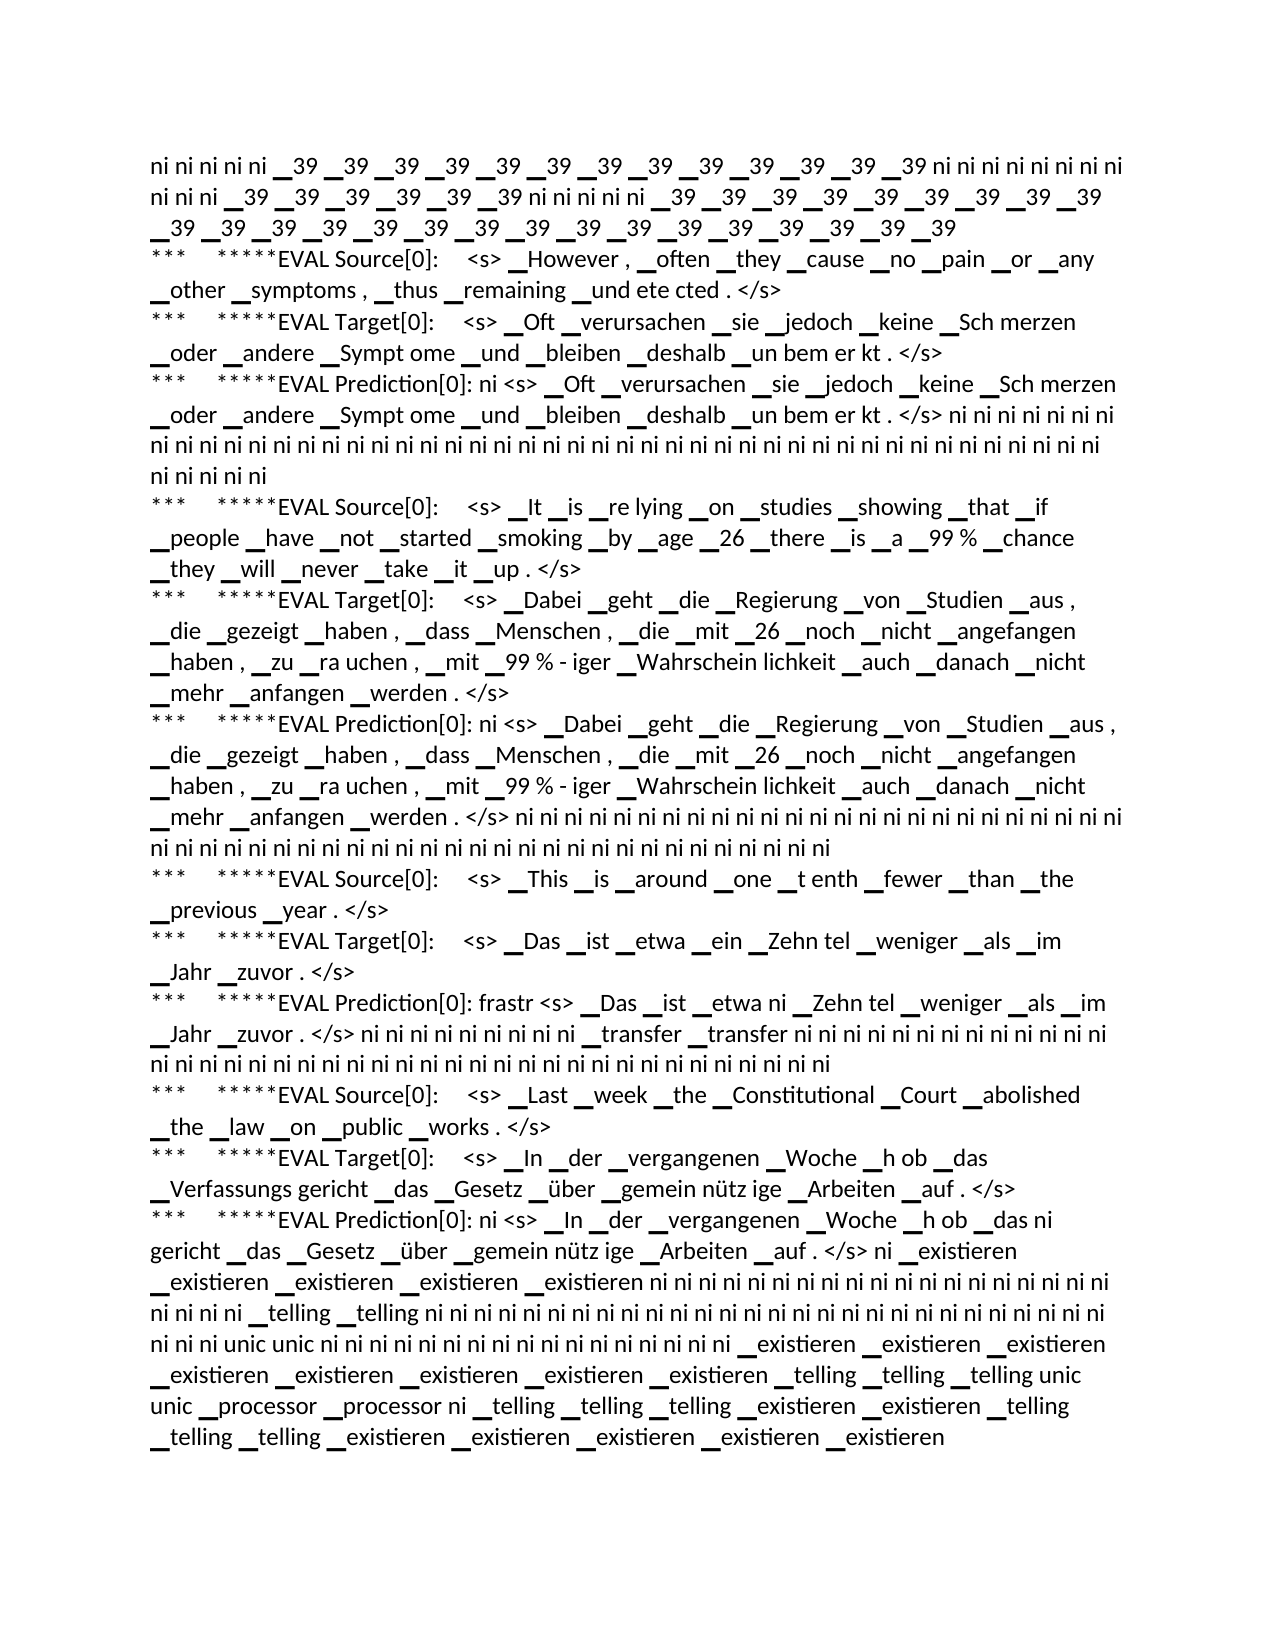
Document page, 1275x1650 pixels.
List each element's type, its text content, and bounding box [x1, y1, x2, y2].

text *** *****EVAL Prediction[0]: ni <s> ▁Oft ▁verursachen ▁sie ▁jedoch ▁keine ▁Sch merzen ▁oder ▁andere ▁Sympt ome ▁und ▁bleiben ▁deshalb ▁un bem er kt . </s> ni ni ni ni ni ni ni ni ni ni ni ni ni ni ni ni ni ni ni ni ni ni ni ni ni ni ni ni ni ni ni ni ni ni ni ni ni ni ni ni ni ni ni ni ni ni ni ni ni ni ni [150, 367, 1125, 490]
text *** *****EVAL Target[0]: <s> ▁In ▁der ▁vergangenen ▁Woche ▁h ob ▁das ▁Verfassungs gericht ▁das ▁Gesetz ▁über ▁gemein nütz ige ▁Arbeiten ▁auf . </s> [150, 1141, 1125, 1203]
text *** *****EVAL Prediction[0]: frastr <s> ▁Das ▁ist ▁etwa ni ▁Zehn tel ▁weniger ▁als ▁im ▁Jahr ▁zuvor . </s> ni ni ni ni ni ni ni ni ni ▁transfer ▁transfer ni ni ni ni ni ni ni ni ni ni ni ni ni ni ni ni ni ni ni ni ni ni ni ni ni ni ni ni ni ni ni ni ni ni ni ni ni ni ni ni ni [150, 987, 1125, 1079]
text *** *****EVAL Source[0]: <s> ▁However , ▁often ▁they ▁cause ▁no ▁pain ▁or ▁any ▁other ▁symptoms , ▁thus ▁remaining ▁und ete cted . </s> [150, 243, 1125, 305]
text *** *****EVAL Prediction[0]: ni <s> ▁Dabei ▁geht ▁die ▁Regierung ▁von ▁Studien ▁aus , ▁die ▁gezeigt ▁haben , ▁dass ▁Menschen , ▁die ▁mit ▁26 ▁noch ▁nicht ▁angefangen ▁haben , ▁zu ▁ra uchen , ▁mit ▁99 % - iger ▁Wahrschein lichkeit ▁auch ▁danach ▁nicht ▁mehr ▁anfangen ▁werden . </s> ni ni ni ni ni ni ni ni ni ni ni ni ni ni ni ni ni ni ni ni ni ni ni ni ni ni ni ni ni ni ni ni ni ni ni ni ni ni ni ni ni ni ni ni ni ni ni ni ni ni ni ni ni [150, 708, 1125, 862]
text *** *****EVAL Source[0]: <s> ▁This ▁is ▁around ▁one ▁t enth ▁fewer ▁than ▁the ▁previous ▁year . </s> [150, 862, 1125, 924]
text *** *****EVAL Target[0]: <s> ▁Dabei ▁geht ▁die ▁Regierung ▁von ▁Studien ▁aus , ▁die ▁gezeigt ▁haben , ▁dass ▁Menschen , ▁die ▁mit ▁26 ▁noch ▁nicht ▁angefangen ▁haben , ▁zu ▁ra uchen , ▁mit ▁99 % - iger ▁Wahrschein lichkeit ▁auch ▁danach ▁nicht ▁mehr ▁anfangen ▁werden . </s> [150, 583, 1125, 708]
text *** *****EVAL Prediction[0]: ni <s> ▁In ▁der ▁vergangenen ▁Woche ▁h ob ▁das ni gericht ▁das ▁Gesetz ▁über ▁gemein nütz ige ▁Arbeiten ▁auf . </s> ni ▁existieren ▁existieren ▁existieren ▁existieren ▁existieren ni ni ni ni ni ni ni ni ni ni ni ni ni ni ni ni ni ni ni ni ni ni ni ▁telling ▁telling ni ni ni ni ni ni ni ni ni ni ni ni ni ni ni ni ni ni ni ni ni ni ni ni ni ni ni ni ni ni ni unic unic ni ni ni ni ni ni ni ni ni ni ni ni ni ni ni ni ni ▁existieren ▁existieren ▁existieren ▁existieren ▁existieren ▁existieren ▁existieren ▁existieren ▁telling ▁telling ▁telling unic unic ▁processor ▁processor ni ▁telling ▁telling ▁telling ▁existieren ▁existieren ▁telling ▁telling ▁telling ▁existieren ▁existieren ▁existieren ▁existieren ▁existieren [150, 1203, 1125, 1452]
text *** *****EVAL Target[0]: <s> ▁Oft ▁verursachen ▁sie ▁jedoch ▁keine ▁Sch merzen ▁oder ▁andere ▁Sympt ome ▁und ▁bleiben ▁deshalb ▁un bem er kt . </s> [150, 305, 1125, 367]
text *** *****EVAL Source[0]: <s> ▁Last ▁week ▁the ▁Constitutional ▁Court ▁abolished ▁the ▁law ▁on ▁public ▁works . </s> [150, 1079, 1125, 1141]
text *** *****EVAL Target[0]: <s> ▁Das ▁ist ▁etwa ▁ein ▁Zehn tel ▁weniger ▁als ▁im ▁Jahr ▁zuvor . </s> [150, 924, 1125, 987]
text *** *****EVAL Source[0]: <s> ▁It ▁is ▁re lying ▁on ▁studies ▁showing ▁that ▁if ▁people ▁have ▁not ▁started ▁smoking ▁by ▁age ▁26 ▁there ▁is ▁a ▁99 % ▁chance ▁they ▁will ▁never ▁take ▁it ▁up . </s> [150, 490, 1125, 583]
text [150, 150, 1125, 243]
